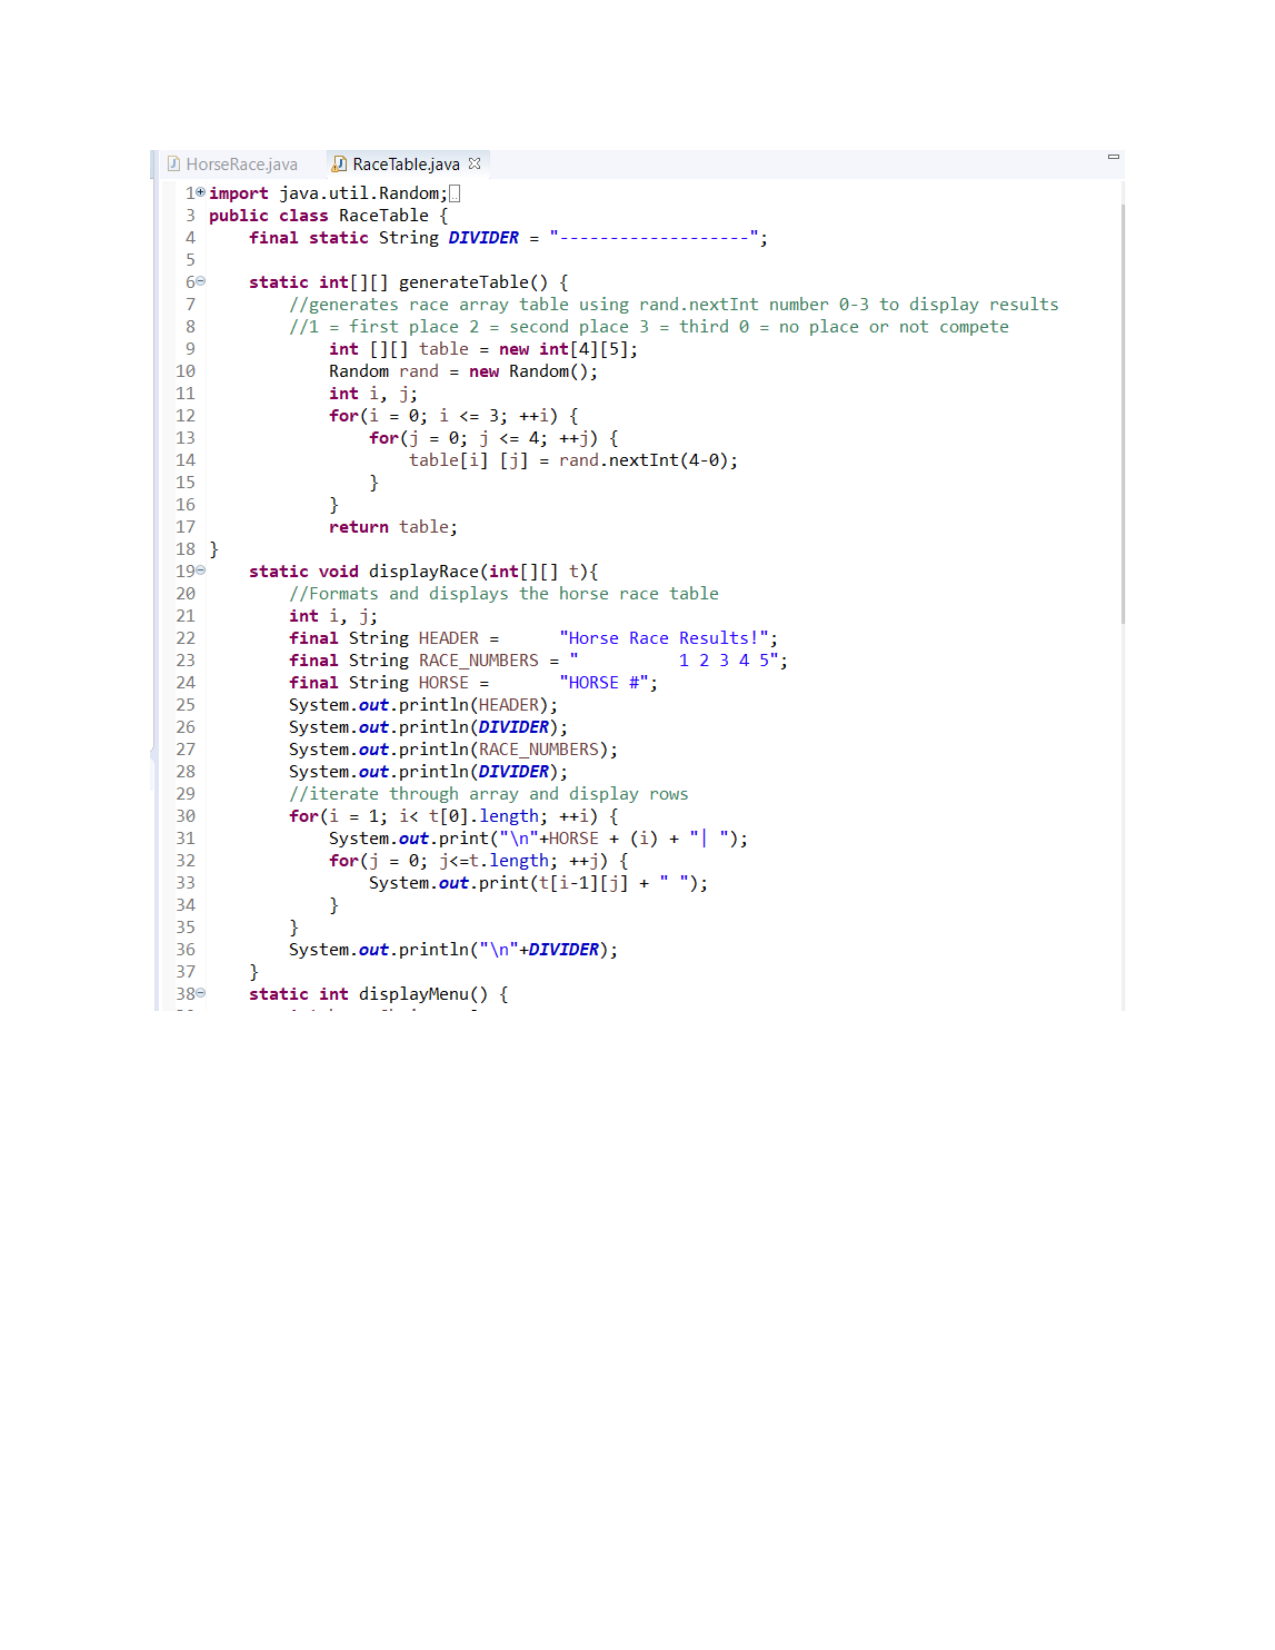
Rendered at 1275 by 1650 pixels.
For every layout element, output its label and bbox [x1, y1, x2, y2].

picture [150, 150, 1125, 1011]
